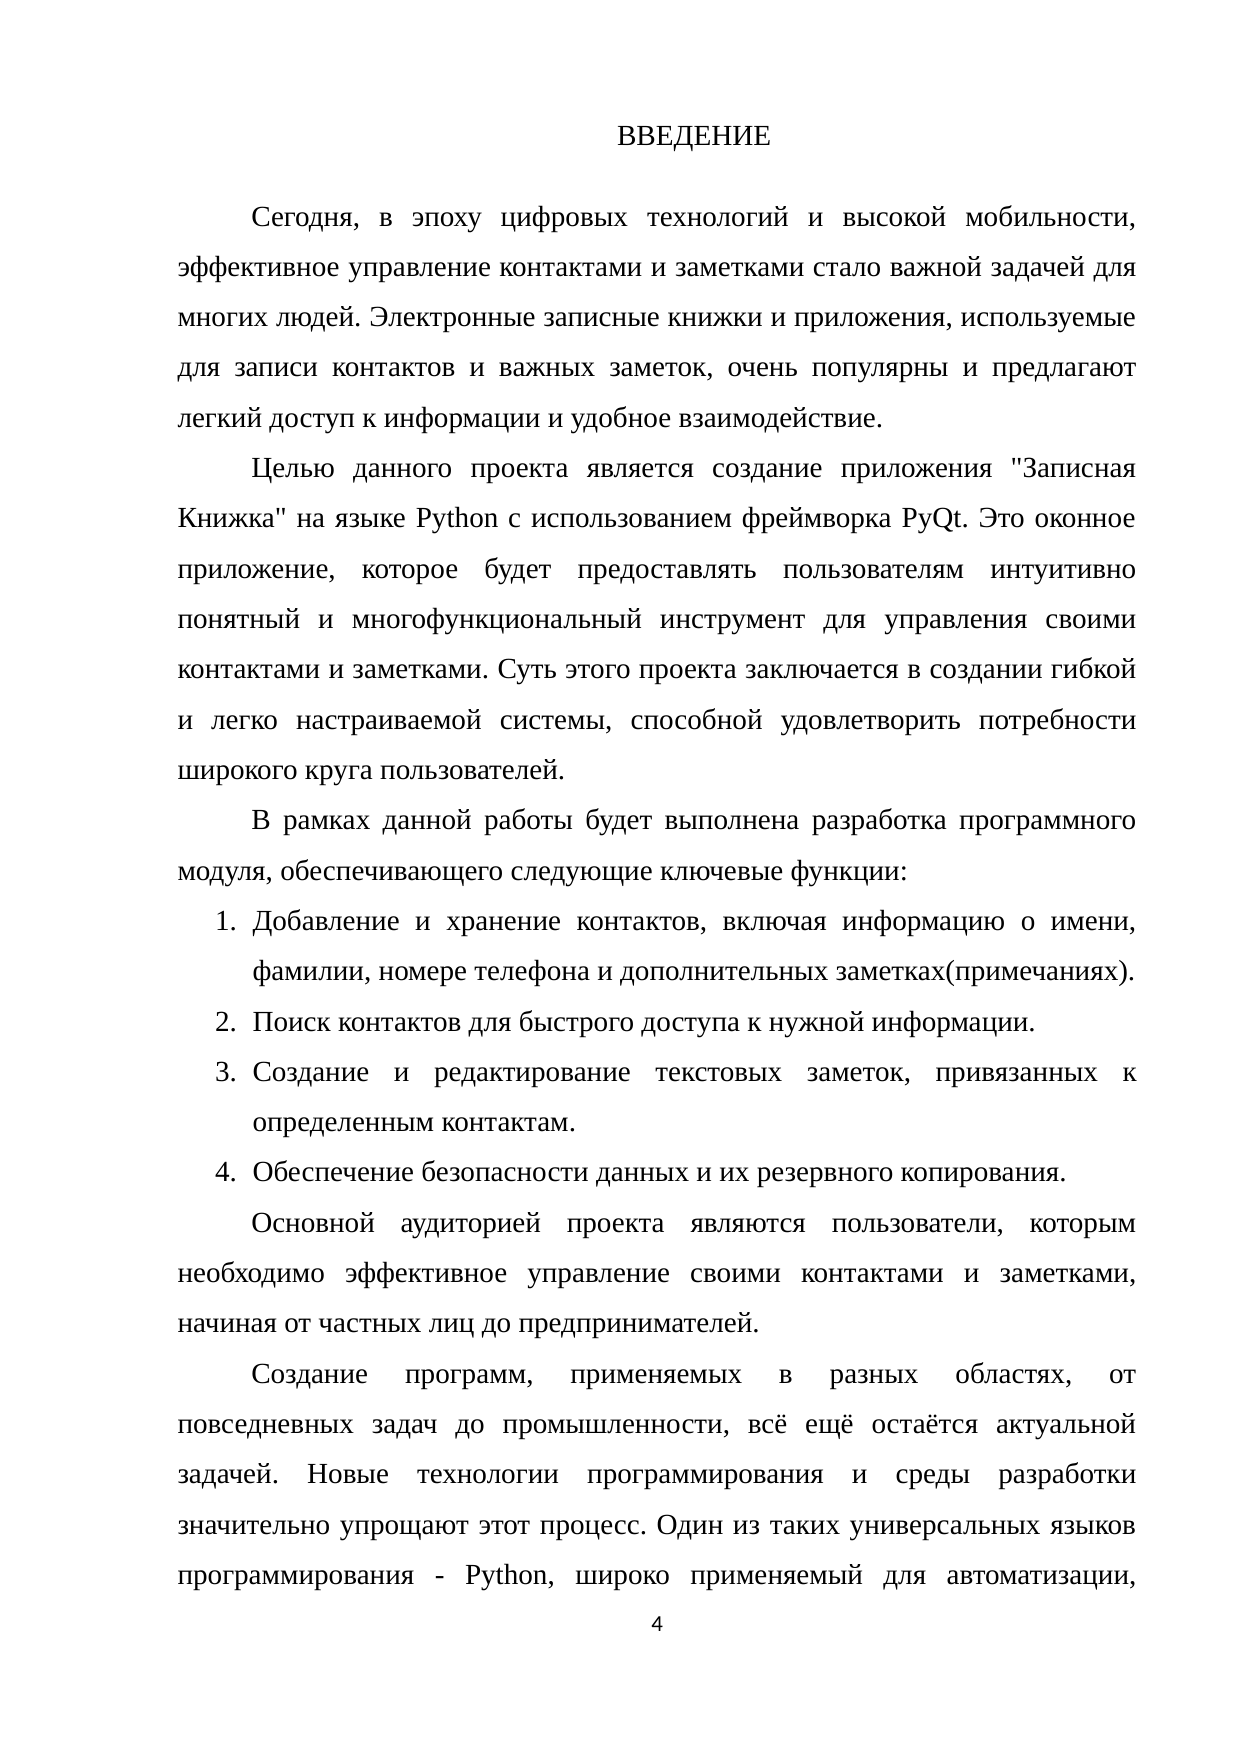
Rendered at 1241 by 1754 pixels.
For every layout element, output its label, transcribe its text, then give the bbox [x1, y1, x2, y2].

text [177, 1356, 1137, 1591]
list Поиск контактов для быстрого доступа к нужной информации. [215, 1004, 1137, 1037]
list Создание и редактирование текстовых заметок, привязанных к определенным контактам. [215, 1054, 1137, 1138]
subtitle ВВЕДЕНИЕ [177, 118, 1137, 152]
text В рамках данной работы будет выполнена разработка программного модуля, обеспечивающего следующие ключевые функции: [177, 802, 1137, 886]
text Сегодня, в эпоху цифровых технологий и высокой мобильности, эффективное управление контактами и заметками стало важной задачей для многих людей. Электронные записные книжки и приложения, используемые для записи контактов и важных заметок, очень популярны и предлагают легкий доступ к информации и удобное взаимодействие. [177, 199, 1137, 433]
list Добавление и хранение контактов, включая информацию о имени, фамилии, номере телефона и дополнительных заметках(примечаниях). [215, 903, 1137, 987]
text Целью данного проекта является создание приложения "Записная Книжка" на языке Python с использованием фреймворка PyQt. Это оконное приложение, которое будет предоставлять пользователям интуитивно понятный и многофункциональный инструмент для управления своими контактами и заметками. Суть этого проекта заключается в создании гибкой и легко настраиваемой системы, способной удовлетворить потребности широкого круга пользователей. [177, 450, 1137, 786]
list Обеспечение безопасности данных и их резервного копирования. [215, 1154, 1137, 1188]
text Основной аудиторией проекта являются пользователи, которым необходимо эффективное управление своими контактами и заметками, начиная от частных лиц до предпринимателей. [177, 1205, 1137, 1339]
